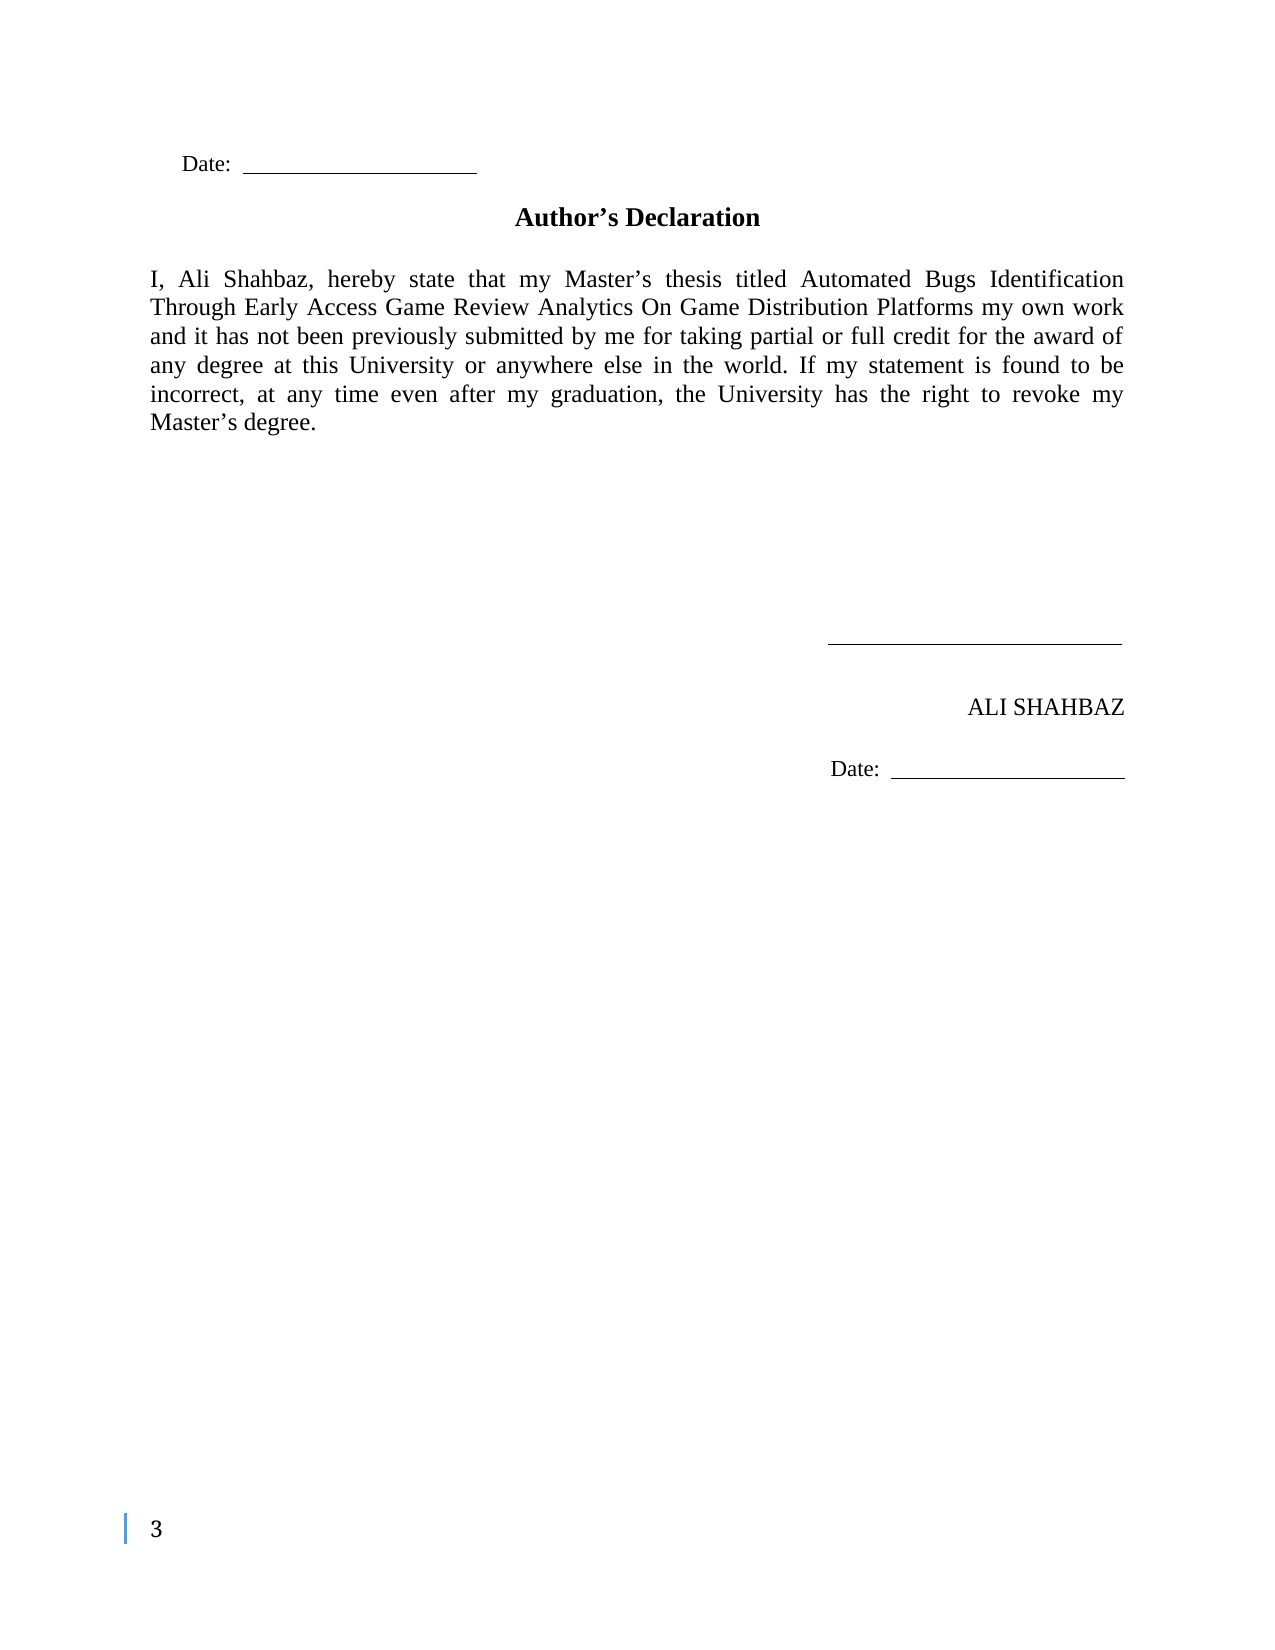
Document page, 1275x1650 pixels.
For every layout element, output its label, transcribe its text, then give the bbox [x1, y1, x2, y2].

text ALI SHAHBAZ [182, 692, 1125, 721]
text Date: [182, 150, 1125, 176]
text I, Ali Shahbaz, hereby state that my Master’s thesis titled Automated Bugs Identification Through Early Access Game Review Analytics On Game Distribution Platforms my own work and it has not been previously submitted by me for taking partial or full credit for the award of any degree at this University or anywhere else in the world. If my statement is found to be incorrect, at any time even after my graduation, the University has the right to revoke my Master’s degree. [150, 264, 1125, 436]
text Date: [182, 755, 1125, 781]
subtitle Author’s Declaration [150, 201, 1125, 232]
